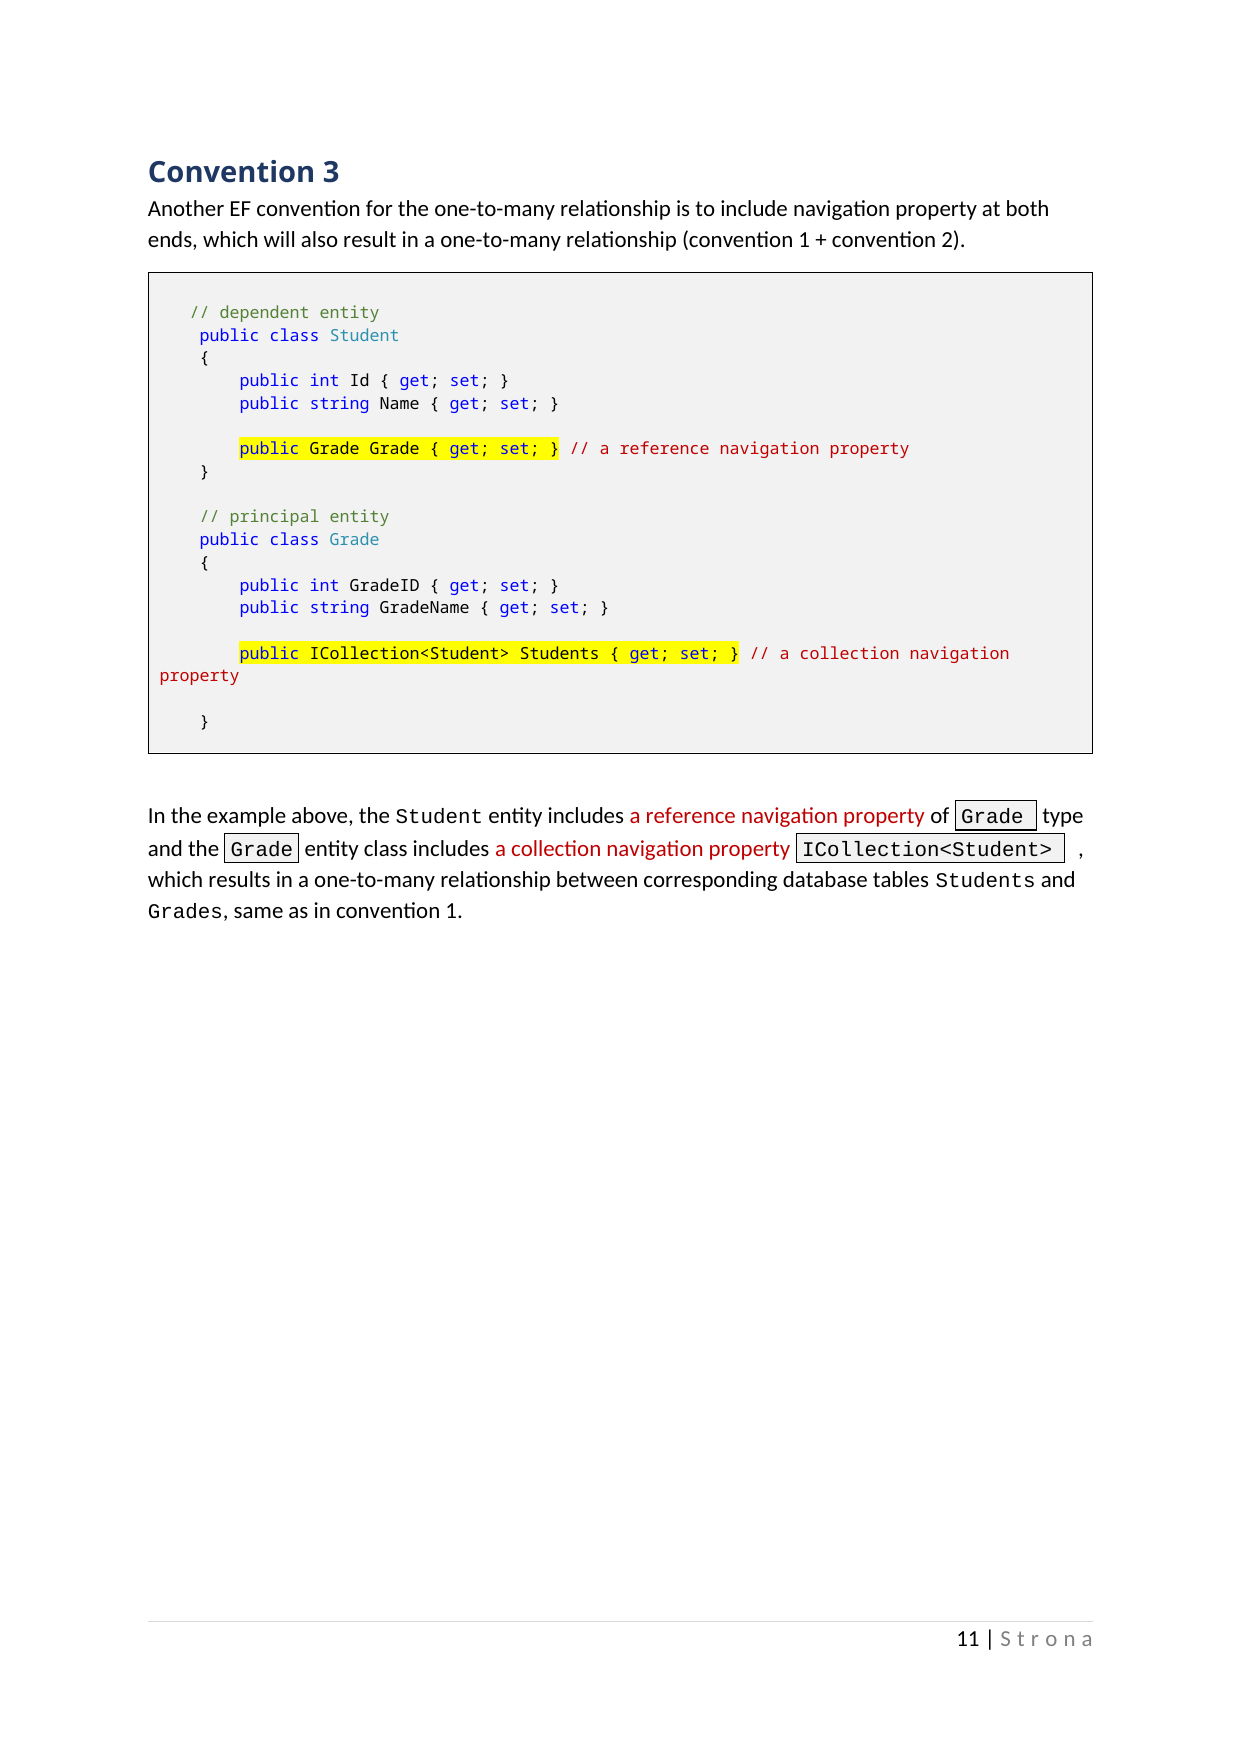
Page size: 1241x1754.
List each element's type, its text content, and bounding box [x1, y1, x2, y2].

subtitle Convention 3 [148, 152, 1093, 191]
text Another EF convention for the one-to-many relationship is to include navigation property at both ends, which will also result in a one-to-many relationship (convention 1 + convention 2). [148, 194, 1093, 253]
text In the example above, the Student entity includes a reference navigation property of Grade type and the Grade entity class includes a collection navigation property ICollection<Student> , which results in a one-to-many relationship between corresponding database tables Students and Grades, same as in convention 1. [148, 800, 1093, 924]
table_header // dependent entity public class Student { public int Id { get; set; } public string Name { get; set; } public Grade Grade { get; set; } // a reference navigation property } // principal entity public class Grade { public int GradeID { get; set; } public string GradeName { get; set; } public ICollection<Student> Students { get; set; } // a collection navigation property } [149, 273, 1092, 752]
